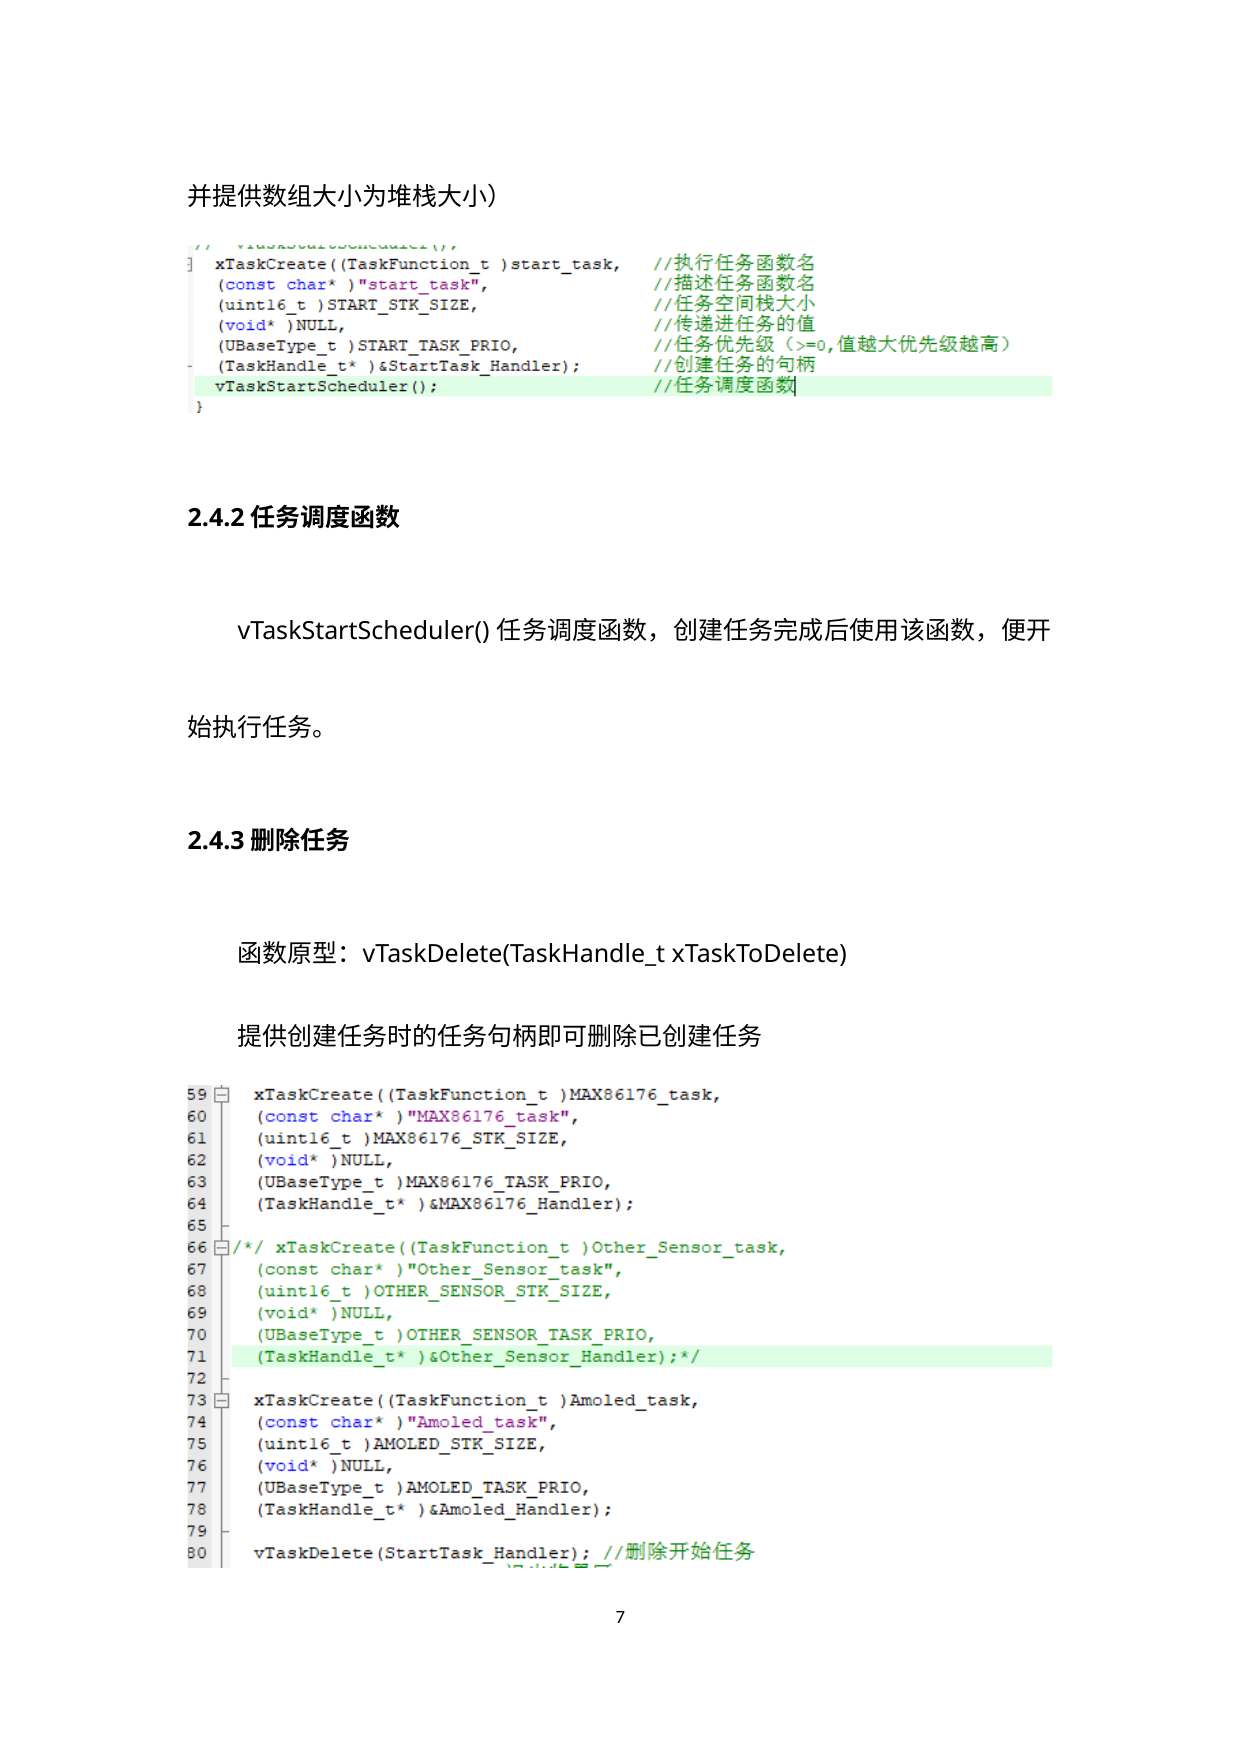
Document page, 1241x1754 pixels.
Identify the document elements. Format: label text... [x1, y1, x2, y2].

picture [187, 1085, 1053, 1568]
text 函数原型：vTaskDelete(TaskHandle_t xTaskToDelete) [187, 919, 1053, 984]
subtitle 2.4.2任务调度函数 [187, 483, 1053, 548]
subtitle 2.4.3删除任务 [187, 806, 1053, 871]
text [187, 162, 1053, 227]
text 提供创建任务时的任务句柄即可删除已创建任务 [187, 1002, 1053, 1067]
picture [187, 245, 1053, 413]
text vTaskStartScheduler() 任务调度函数，创建任务完成后使用该函数，便开始执行任务。 [187, 596, 1053, 758]
